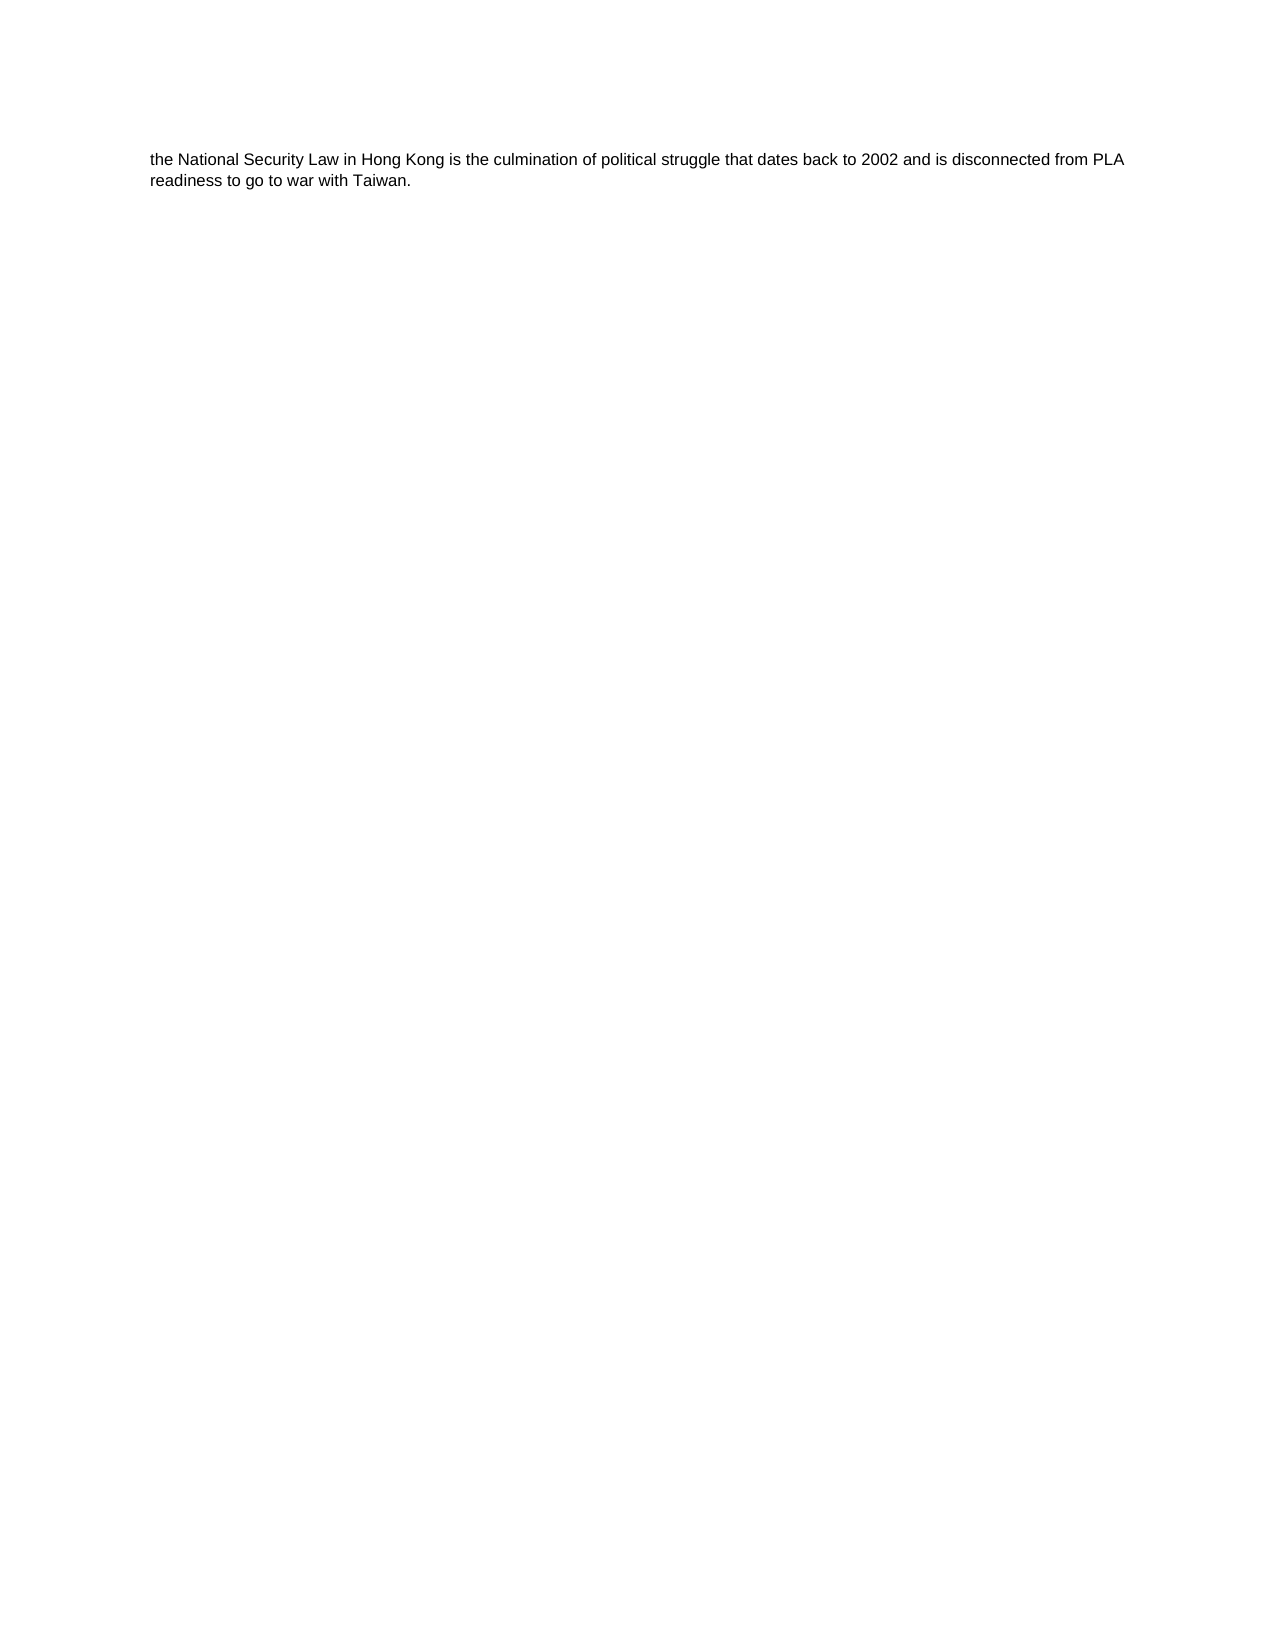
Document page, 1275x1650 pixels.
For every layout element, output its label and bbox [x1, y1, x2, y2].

text [150, 150, 1125, 190]
